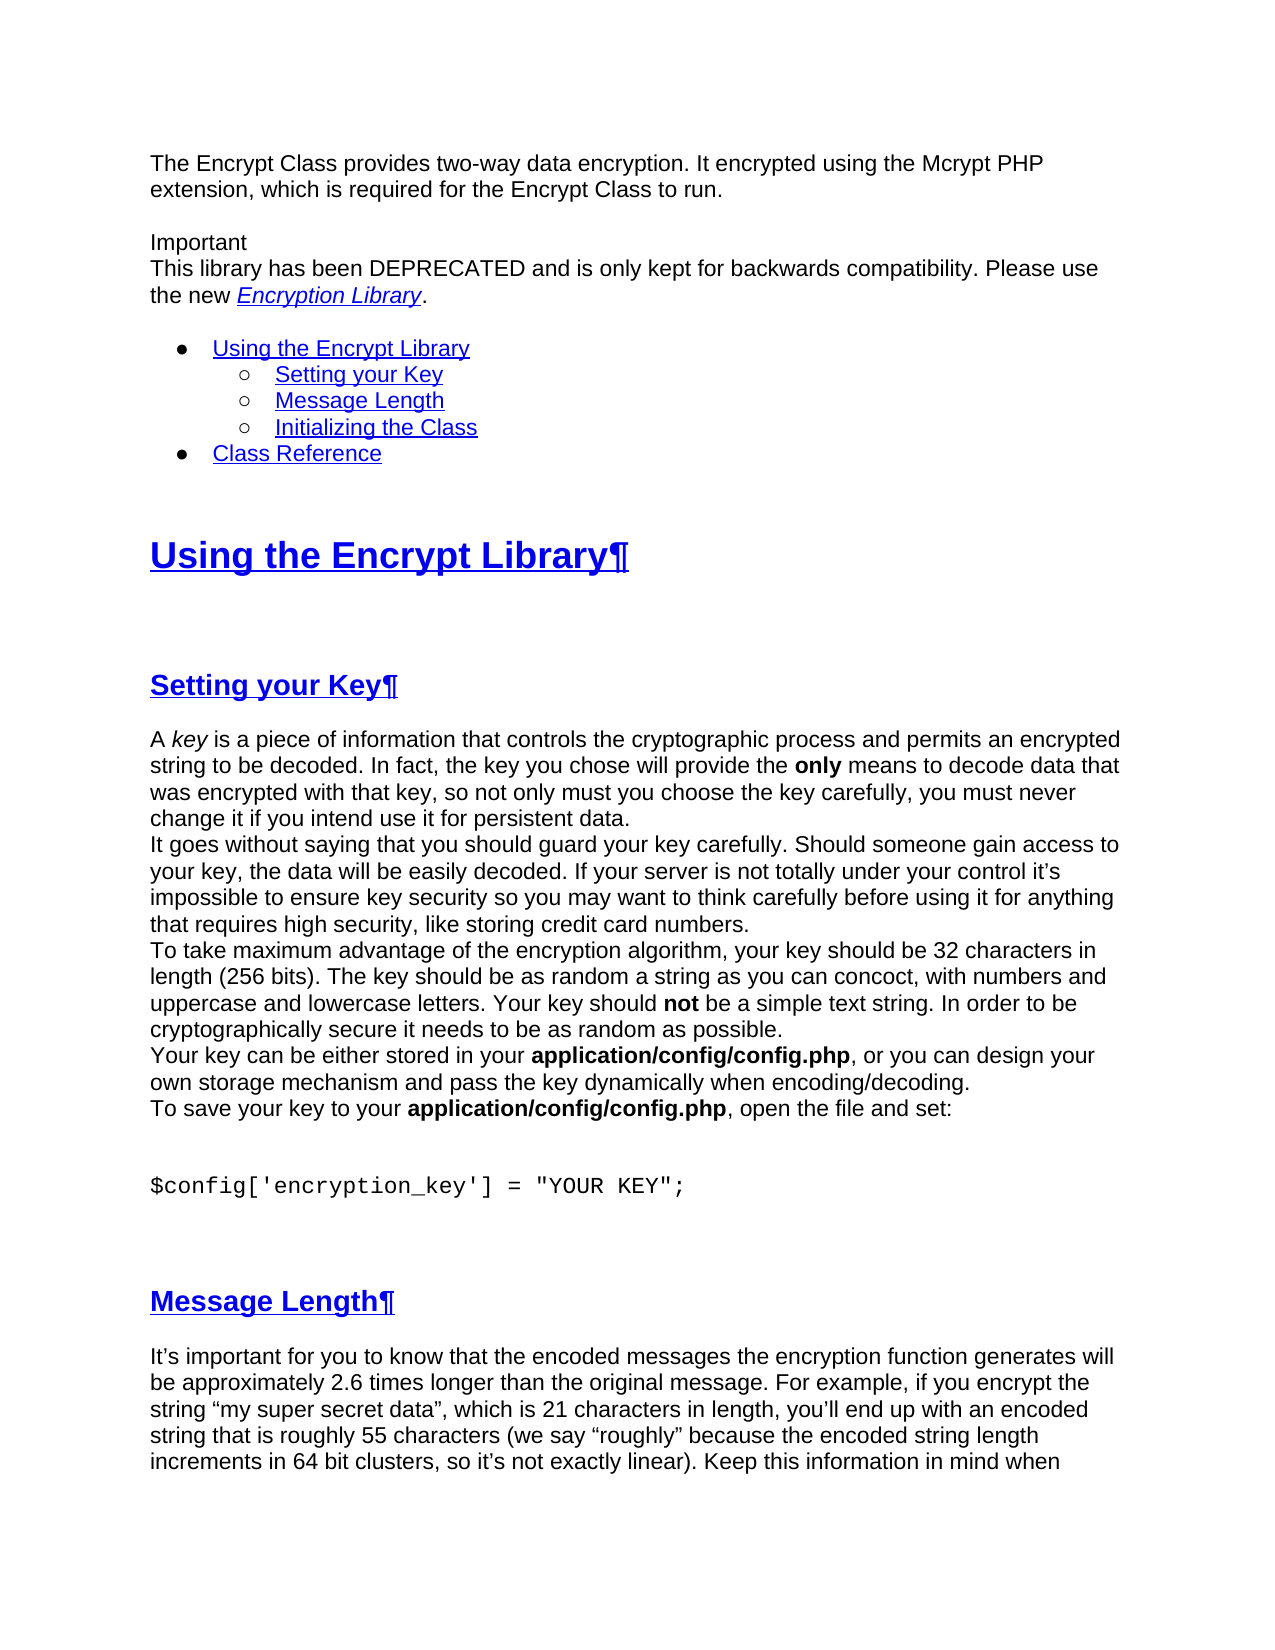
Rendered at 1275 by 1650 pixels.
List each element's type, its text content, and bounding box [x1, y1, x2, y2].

list Setting your Key [237, 361, 1125, 387]
list Using the Encrypt Library [175, 334, 1125, 361]
text $config['encryption_key'] = "YOUR KEY"; [150, 1174, 1125, 1226]
text The Encrypt Class provides two-way data encryption. It encrypted using the Mcrypt PHP extension, which is required for the Encrypt Class to run. [150, 150, 1125, 203]
list Initializing the Class [237, 413, 1125, 440]
text Message Length¶ [150, 1284, 1125, 1318]
text Setting your Key¶ [150, 667, 1125, 701]
text To save your key to your application/config/config.php, open the file and set: [150, 1095, 1125, 1121]
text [150, 1343, 1125, 1475]
text This library has been DEPRECATED and is only kept for backwards compatibility. Please use the new Encryption Library. [150, 255, 1125, 308]
text Important [150, 229, 1125, 255]
text Your key can be either stored in your application/config/config.php, or you can design your own storage mechanism and pass the key dynamically when encoding/decoding. [150, 1042, 1125, 1095]
text It goes without saying that you should guard your key carefully. Should someone gain access to your key, the data will be easily decoded. If your server is not totally under your control it’s impossible to ensure key security so you may want to think carefully before using it for anything that requires high security, like storing credit card numbers. [150, 831, 1125, 937]
text A key is a piece of information that controls the cryptographic process and permits an encrypted string to be decoded. In fact, the key you chose will provide the only means to decode data that was encrypted with that key, so not only must you choose the key carefully, you must never change it if you intend use it for persistent data. [150, 726, 1125, 831]
list Class Reference [175, 440, 1125, 466]
text To take maximum advantage of the encryption algorithm, your key should be 32 characters in length (256 bits). The key should be as random a string as you can concoct, with numbers and uppercase and lowercase letters. Your key should not be a simple text string. In order to be cryptographically secure it needs to be as random as possible. [150, 937, 1125, 1042]
list Message Length [237, 387, 1125, 413]
text Using the Encrypt Library¶ [150, 533, 1125, 576]
